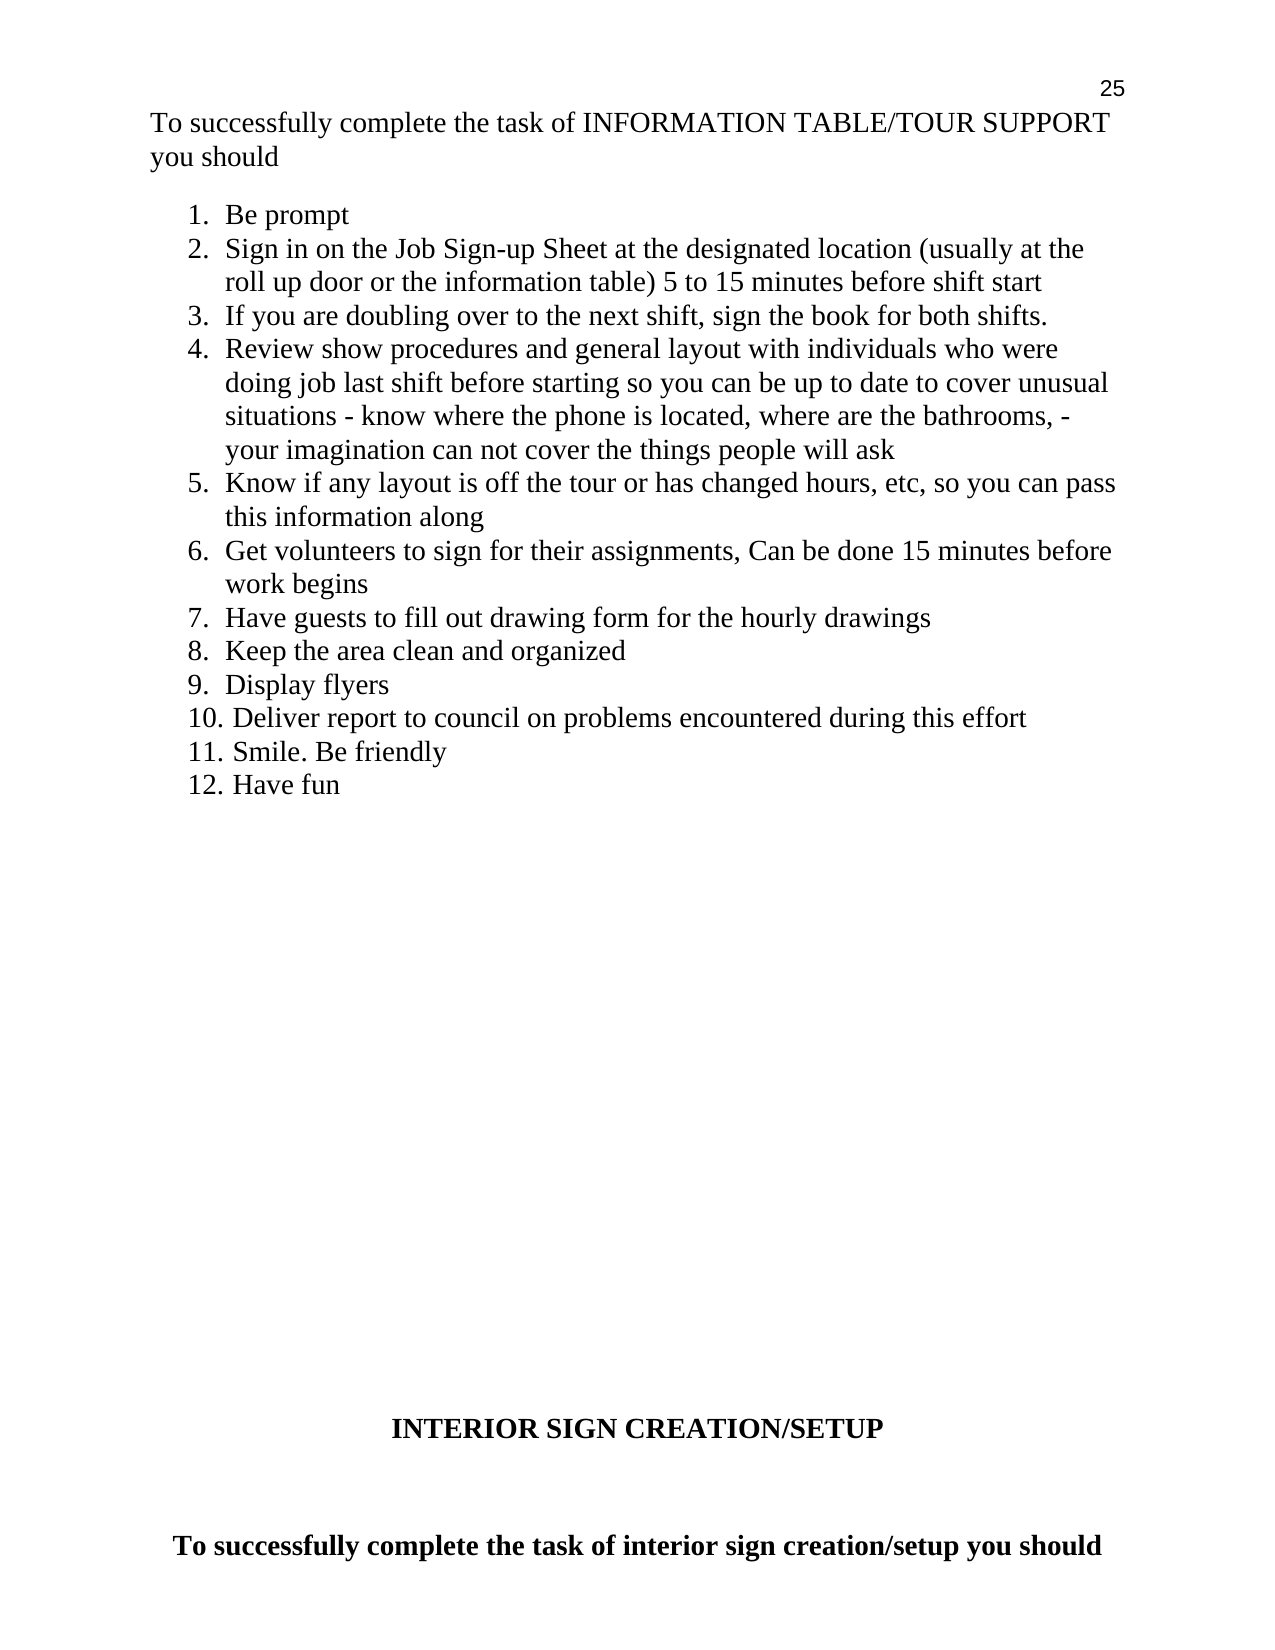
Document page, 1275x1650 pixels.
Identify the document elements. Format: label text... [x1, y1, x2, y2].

list Display flyers [187, 667, 1125, 700]
text To successfully complete the task of INFORMATION TABLE/TOUR SUPPORT you should [150, 105, 1125, 172]
list Deliver report to council on problems encountered during this effort [187, 700, 1125, 734]
list Smile. Be friendly [187, 734, 1125, 767]
list Sign in on the Job Sign-up Sheet at the designated location (usually at the roll up door or the information table) 5 to 15 minutes before shift start [187, 231, 1125, 298]
list Get volunteers to sign for their assignments, Can be done 15 minutes before work begins [187, 533, 1125, 600]
text To successfully complete the task of interior sign creation/setup you should [150, 1528, 1125, 1562]
list If you are doubling over to the next shift, sign the book for both shifts. [187, 298, 1125, 331]
text INTERIOR SIGN CREATION/SETUP [150, 1411, 1125, 1445]
list Be prompt [187, 197, 1125, 231]
list Review show procedures and general layout with individuals who were doing job last shift before starting so you can be up to date to cover unusual situations - know where the phone is located, where are the bathrooms, - your imagination can not cover the things people will ask [187, 331, 1125, 466]
list Keep the area clean and organized [187, 633, 1125, 667]
list Know if any layout is off the tour or has changed hours, etc, so you can pass this information along [187, 466, 1125, 533]
list Have guests to fill out drawing form for the hourly drawings [187, 600, 1125, 633]
list Have fun [187, 767, 1125, 801]
